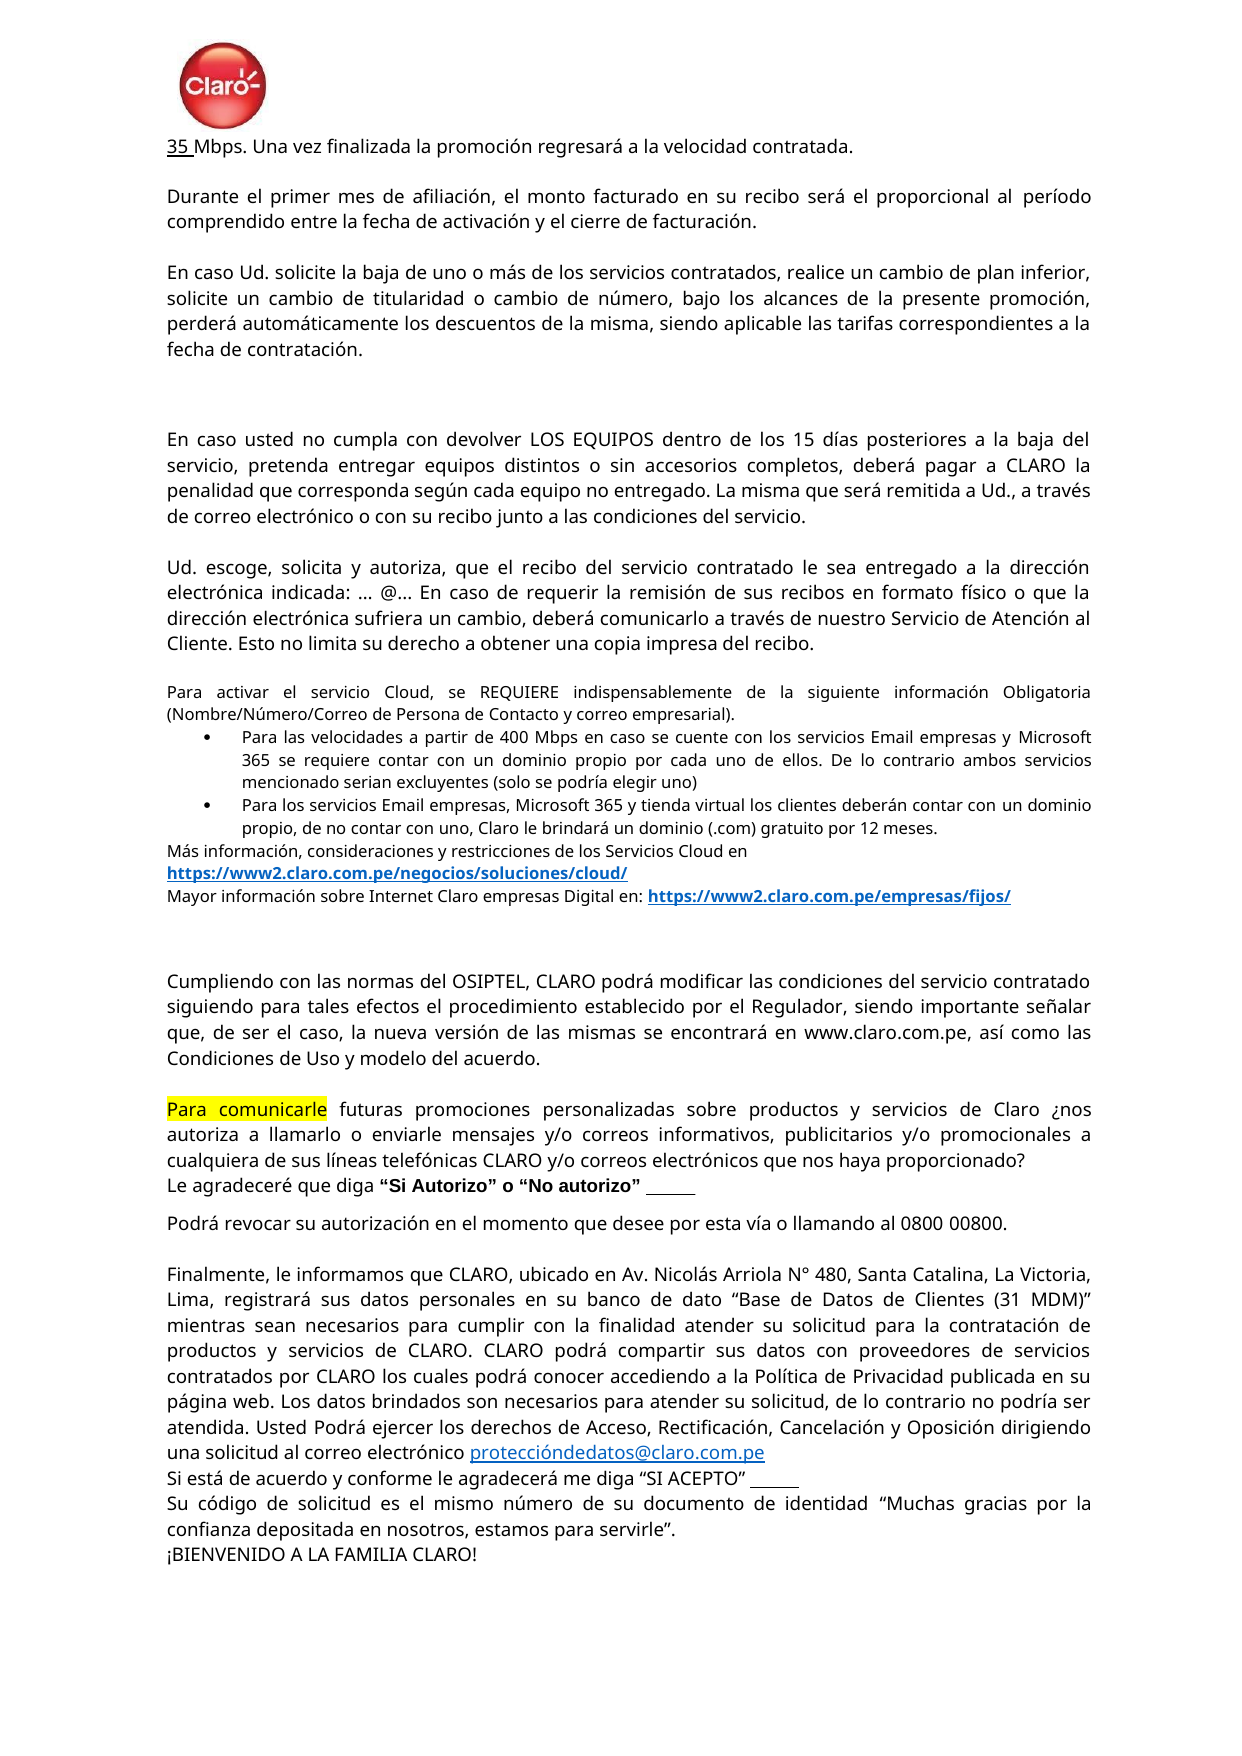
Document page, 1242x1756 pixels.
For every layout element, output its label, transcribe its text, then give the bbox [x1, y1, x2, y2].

text ¡BIENVENIDO A LA FAMILIA CLARO! [167, 1542, 1092, 1567]
list Para las velocidades a partir de 400 Mbps en caso se cuente con los servicios Email empresas y Microsoft 365 se requiere contar con un dominio propio por cada uno de ellos. De lo contrario ambos servicios mencionado serian excluyentes (solo se podría elegir uno) [204, 726, 1092, 794]
text Durante el primer mes de afiliación, el monto facturado en su recibo será el proporcional al período comprendido entre la fecha de activación y el cierre de facturación. [167, 183, 1092, 234]
text Podrá revocar su autorización en el momento que desee por esta vía o llamando al 0800 00800. [167, 1210, 1092, 1236]
text Para comunicarle futuras promociones personalizadas sobre productos y servicios de Claro ¿nos autoriza a llamarlo o enviarle mensajes y/o correos informativos, publicitarios y/o promocionales a cualquiera de sus líneas telefónicas CLARO y/o correos electrónicos que nos haya proporcionado? [167, 1096, 1092, 1172]
picture [177, 39, 269, 132]
text En caso Ud. solicite la baja de uno o más de los servicios contratados, realice un cambio de plan inferior, solicite un cambio de titularidad o cambio de número, bajo los alcances de la presente promoción, perderá automáticamente los descuentos de la misma, siendo aplicable las tarifas correspondientes a la fecha de contratación. [167, 259, 1092, 362]
text Finalmente, le informamos que CLARO, ubicado en Av. Nicolás Arriola N° 480, Santa Catalina, La Victoria, Lima, registrará sus datos personales en su banco de dato “Base de Datos de Clientes (31 MDM)” mientras sean necesarios para cumplir con la finalidad atender su solicitud para la contratación de productos y servicios de CLARO. CLARO podrá compartir sus datos con proveedores de servicios contratados por CLARO los cuales podrá conocer accediendo a la Política de Privacidad publicada en su página web. Los datos brindados son necesarios para atender su solicitud, de lo contrario no podría ser atendida. Usted Podrá ejercer los derechos de Acceso, Rectificación, Cancelación y Oposición dirigiendo una solicitud al correo electrónico proteccióndedatos@claro.com.pe [167, 1261, 1092, 1465]
text En caso usted no cumpla con devolver LOS EQUIPOS dentro de los 15 días posteriores a la baja del servicio, pretenda entregar equipos distintos o sin accesorios completos, deberá pagar a CLARO la penalidad que corresponda según cada equipo no entregado. La misma que será remitida a Ud., a través de correo electrónico o con su recibo junto a las condiciones del servicio. [167, 426, 1092, 528]
text Mayor información sobre Internet Claro empresas Digital en: https://www2.claro.com.pe/empresas/fijos/ [167, 884, 1092, 907]
text Cumpliendo con las normas del OSIPTEL, CLARO podrá modificar las condiciones del servicio contratado siguiendo para tales efectos el procedimiento establecido por el Regulador, siendo importante señalar que, de ser el caso, la nueva versión de las mismas se encontrará en www.claro.com.pe, así como las Condiciones de Uso y modelo del acuerdo. [167, 968, 1092, 1070]
text Más información, consideraciones y restricciones de los Servicios Cloud en https://www2.claro.com.pe/negocios/soluciones/cloud/ [167, 839, 1200, 884]
text Le agradeceré que diga “Si Autorizo” o “No autorizo” [167, 1172, 1092, 1198]
text Su código de solicitud es el mismo número de su documento de identidad “Muchas gracias por la confianza depositada en nosotros, estamos para servirle”. [167, 1491, 1092, 1542]
list Para los servicios Email empresas, Microsoft 365 y tienda virtual los clientes deberán contar con un dominio propio, de no contar con uno, Claro le brindará un dominio (.com) gratuito por 12 meses. [204, 794, 1092, 839]
text Ud. escoge, solicita y autoriza, que el recibo del servicio contratado le sea entregado a la dirección electrónica indicada: … @... En caso de requerir la remisión de sus recibos en formato físico o que la dirección electrónica sufriera un cambio, deberá comunicarlo a través de nuestro Servicio de Atención al Cliente. Esto no limita su derecho a obtener una copia impresa del recibo. [167, 554, 1092, 656]
text Si está de acuerdo y conforme le agradecerá me diga “SI ACEPTO” [167, 1465, 1092, 1491]
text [167, 133, 1092, 159]
text Para activar el servicio Cloud, se REQUIERE indispensablemente de la siguiente información Obligatoria (Nombre/Número/Correo de Persona de Contacto y correo empresarial). [167, 680, 1092, 726]
